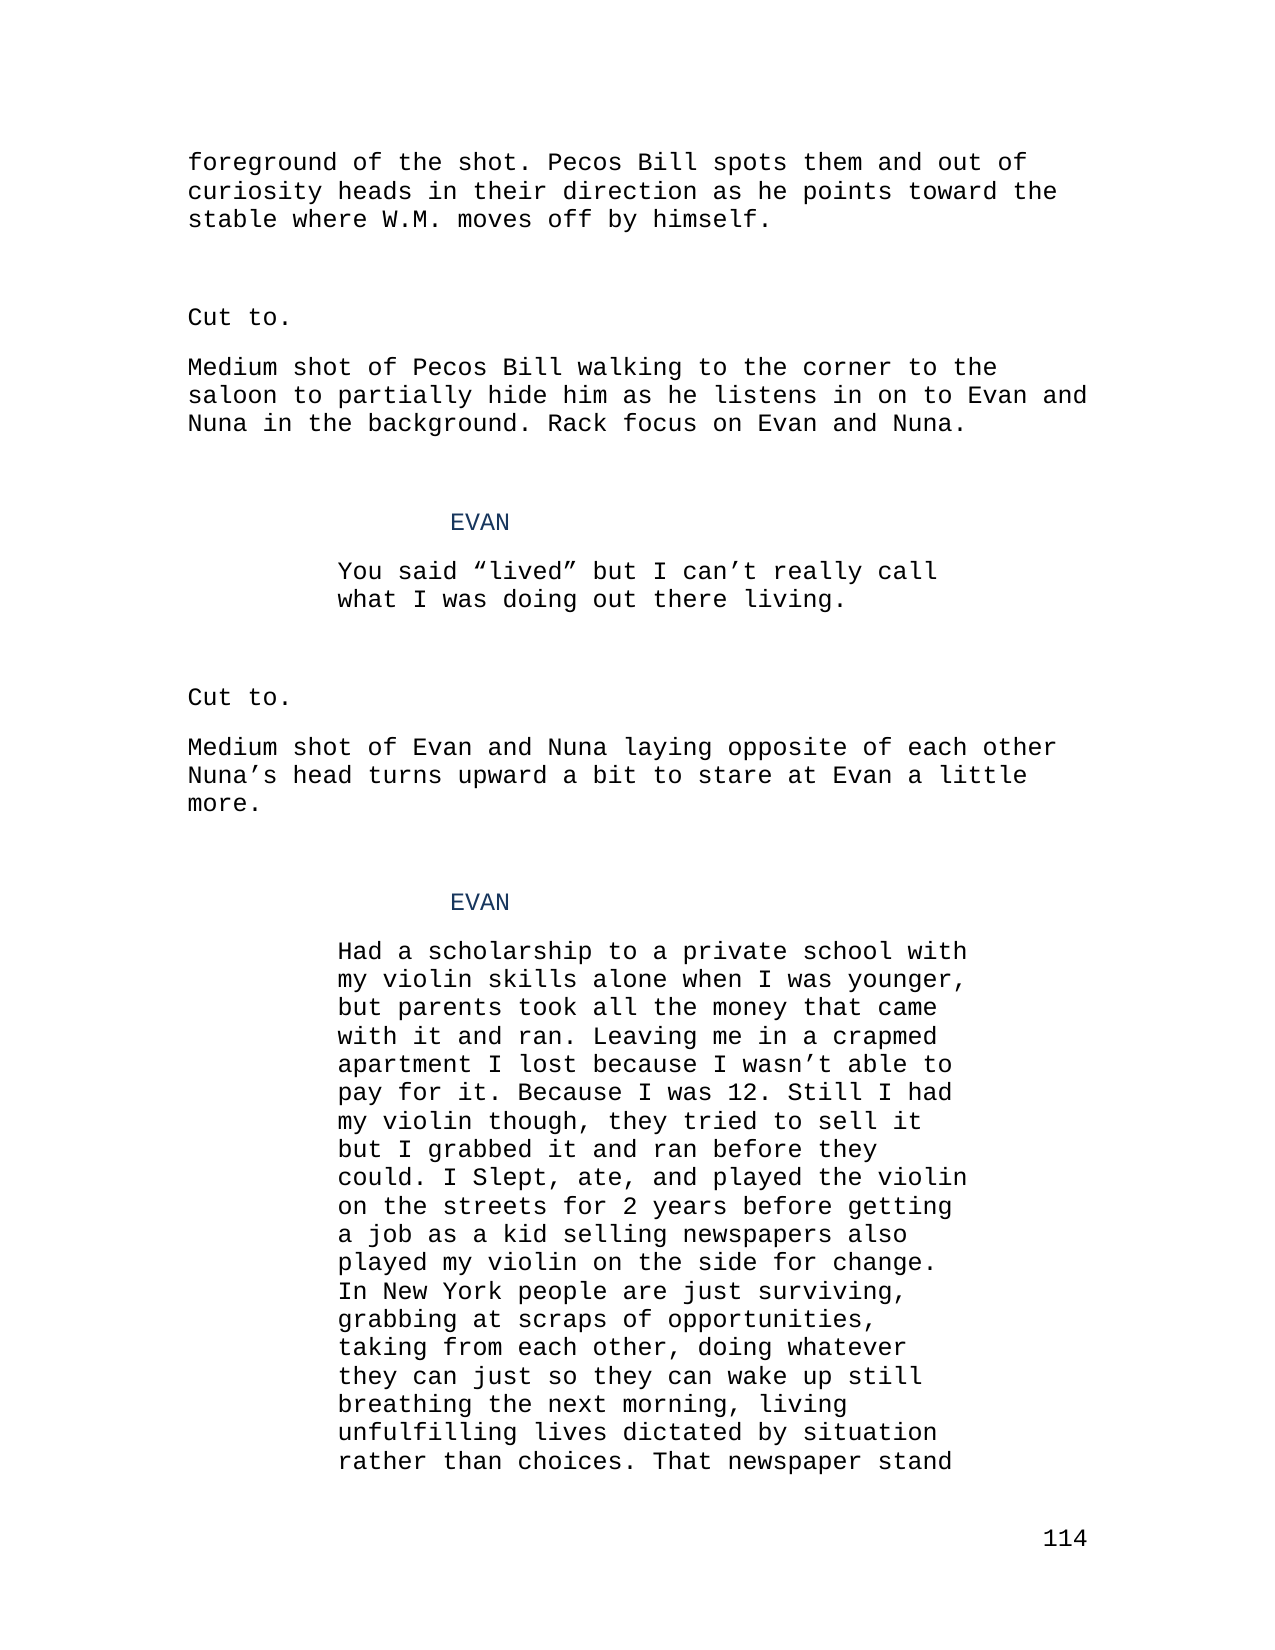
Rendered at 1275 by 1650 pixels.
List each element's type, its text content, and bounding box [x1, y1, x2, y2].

text Evan [450, 889, 975, 917]
text Cut to. [187, 685, 1087, 713]
text Cut to. [187, 305, 1087, 333]
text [187, 150, 1087, 235]
text Medium shot of Evan and Nuna laying opposite of each other Nuna’s head turns upward a bit to stare at Evan a little more. [187, 734, 1087, 819]
text Medium shot of Pecos Bill walking to the corner to the saloon to partially hide him as he listens in on to Evan and Nuna in the background. Rack focus on Evan and Nuna. [187, 354, 1087, 439]
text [337, 938, 975, 1477]
text You said “lived” but I can’t really call what I was doing out there living. [337, 558, 975, 615]
text Evan [450, 509, 975, 537]
